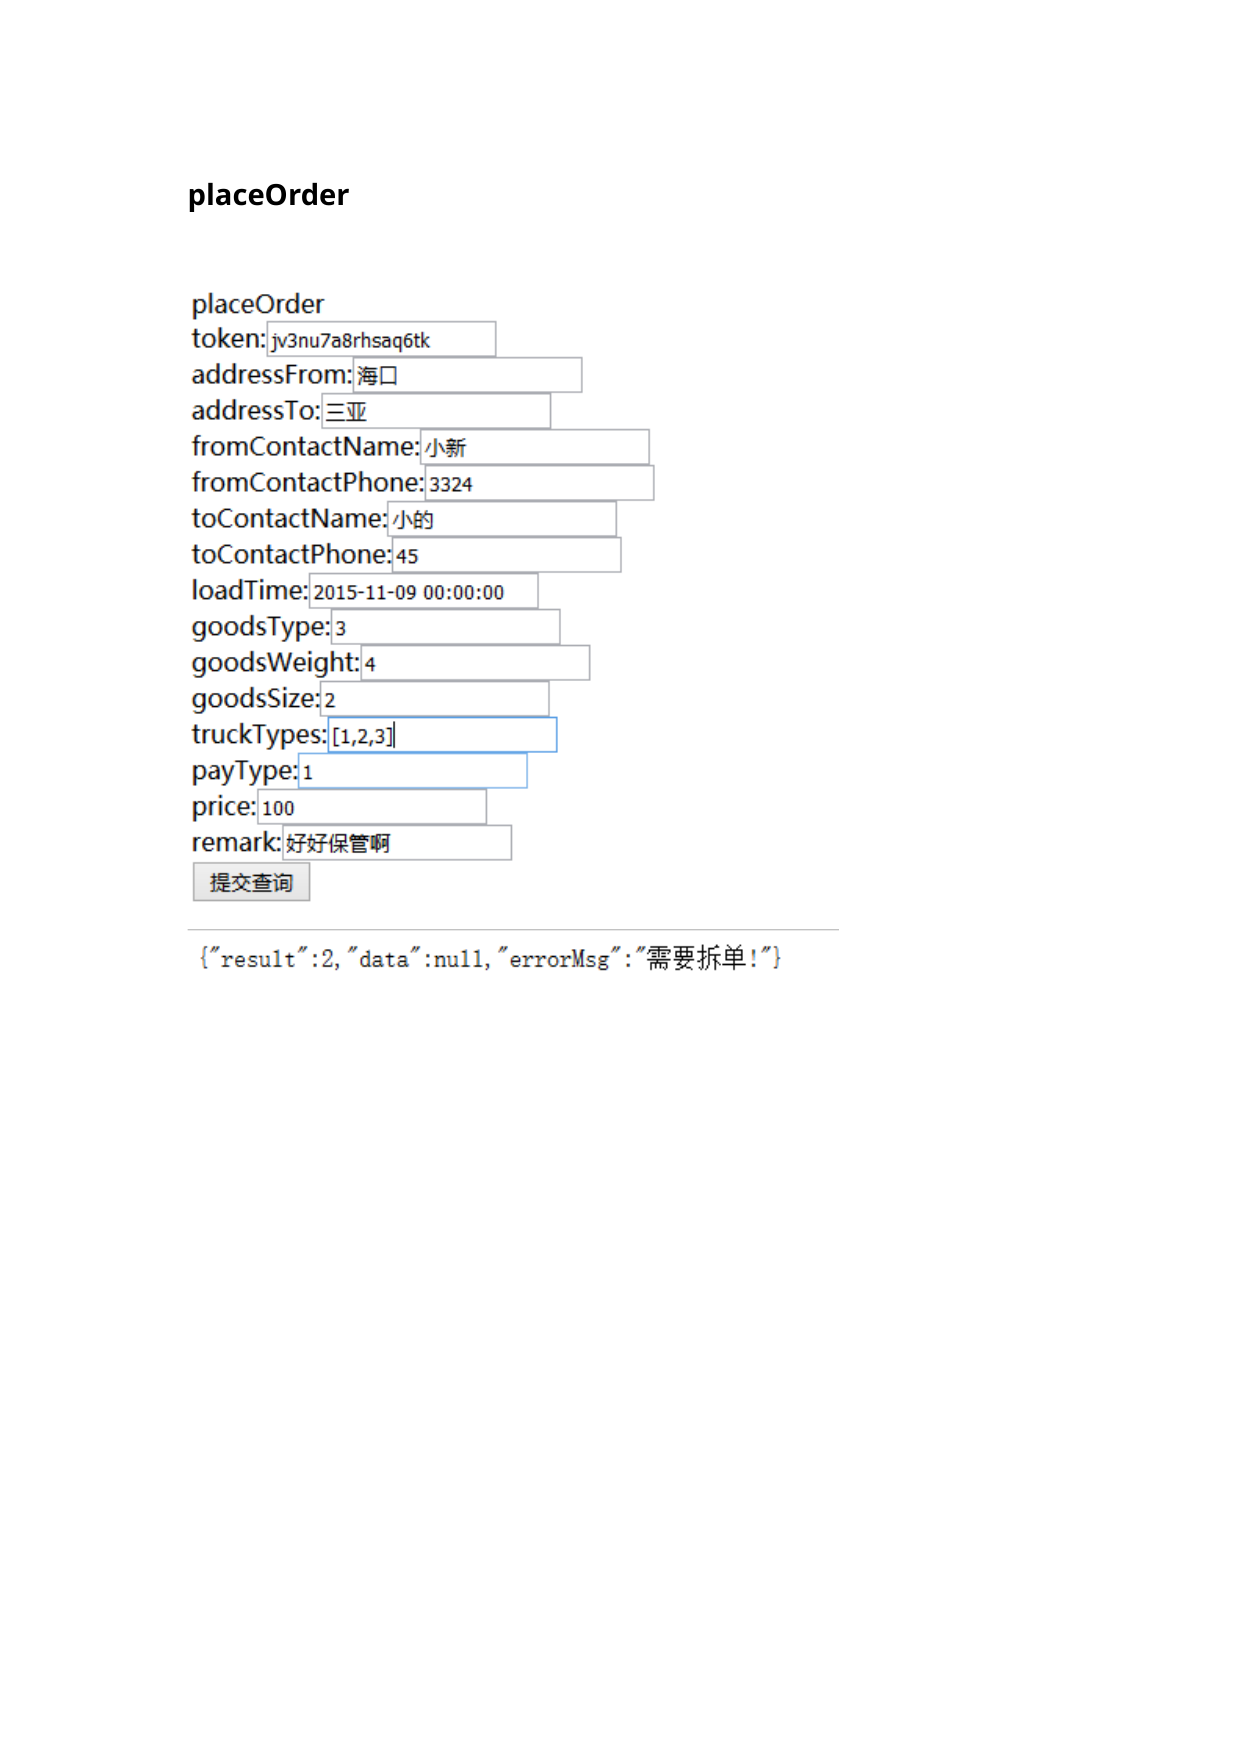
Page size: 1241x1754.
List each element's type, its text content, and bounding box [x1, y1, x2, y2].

subtitle placeOrder [187, 162, 1053, 227]
picture [187, 929, 839, 991]
picture [187, 279, 669, 925]
